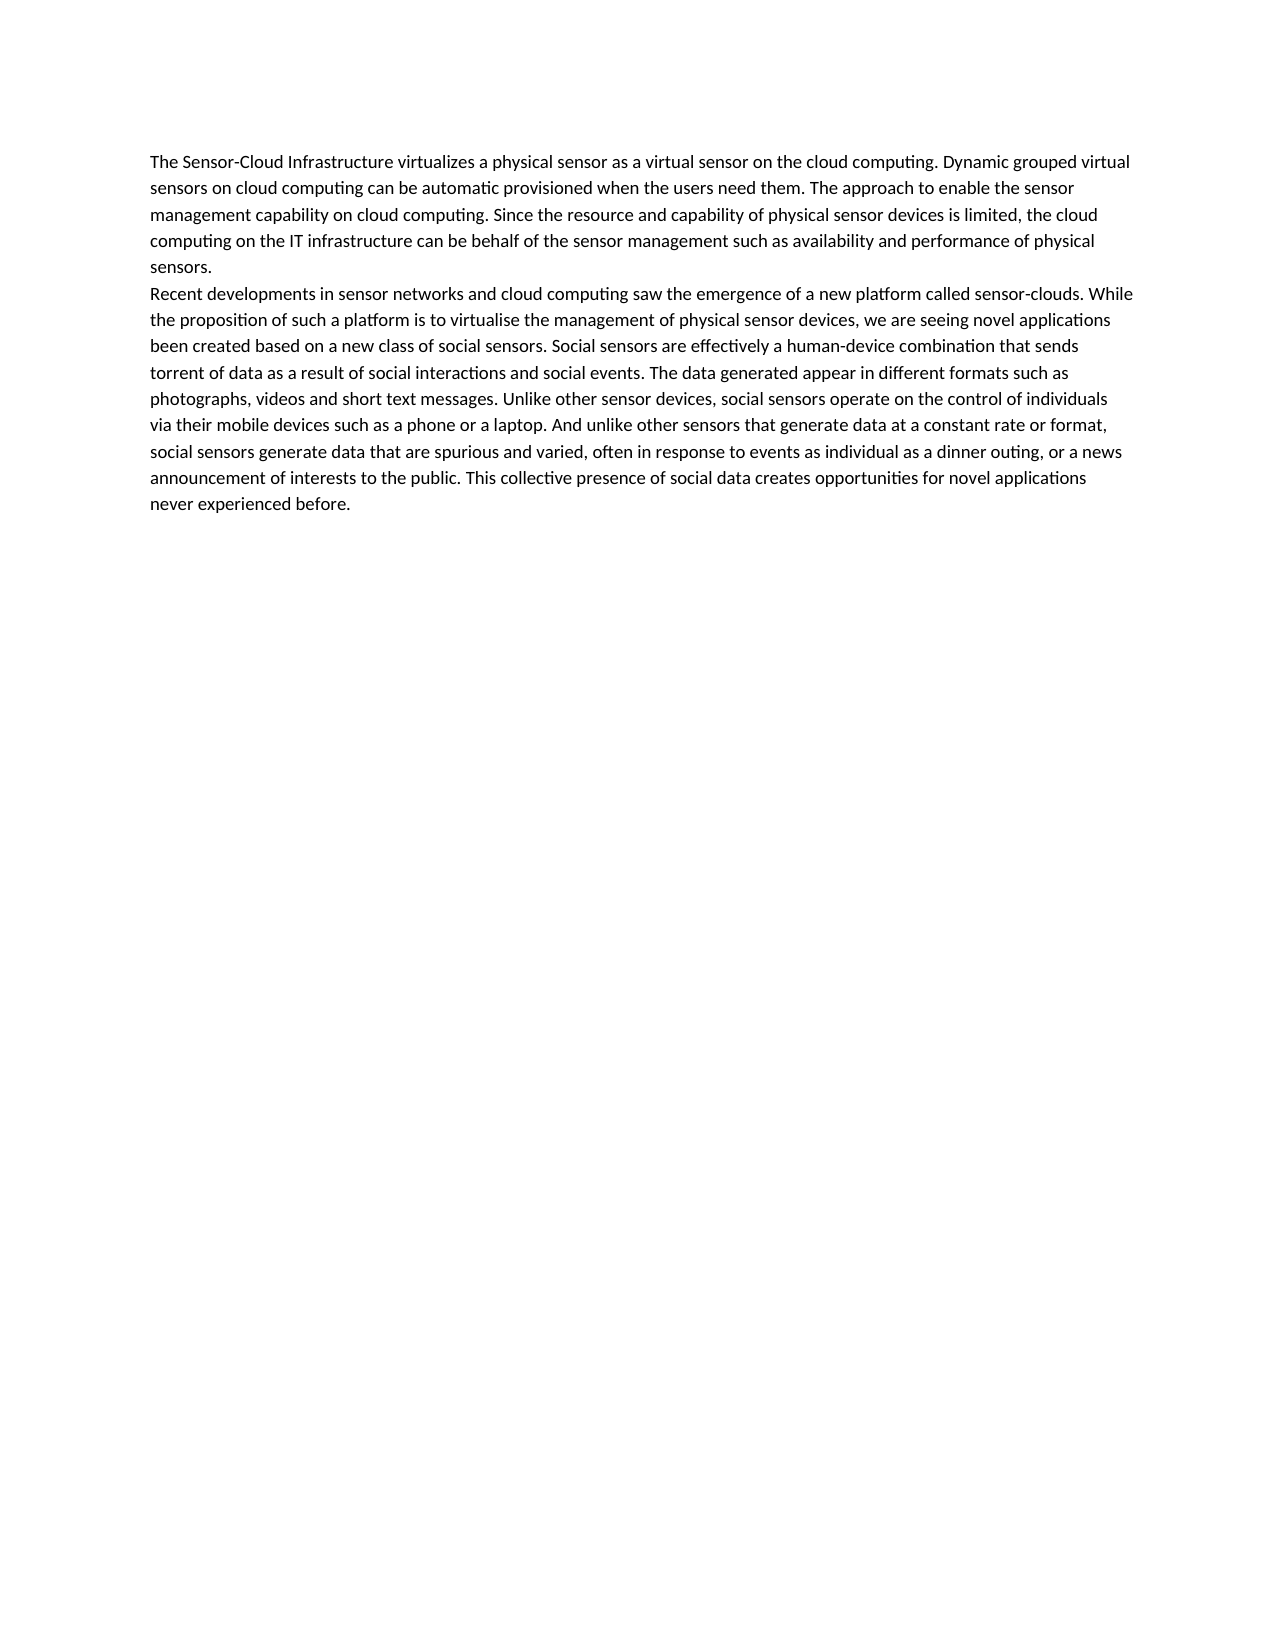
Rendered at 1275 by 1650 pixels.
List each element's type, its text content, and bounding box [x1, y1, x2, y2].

text Recent developments in sensor networks and cloud computing saw the emergence of a new platform called sensor-clouds. While the proposition of such a platform is to virtualise the management of physical sensor devices, we are seeing novel applications been created based on a new class of social sensors. Social sensors are effectively a human-device combination that sends torrent of data as a result of social interactions and social events. The data generated appear in different formats such as photographs, videos and short text messages. Unlike other sensor devices, social sensors operate on the control of individuals via their mobile devices such as a phone or a laptop. And unlike other sensors that generate data at a constant rate or format, social sensors generate data that are spurious and varied, often in response to events as individual as a dinner outing, or a news announcement of interests to the public. This collective presence of social data creates opportunities for novel applications never experienced before. [150, 282, 1134, 516]
text The Sensor-Cloud Infrastructure virtualizes a physical sensor as a virtual sensor on the cloud computing. Dynamic grouped virtual sensors on cloud computing can be automatic provisioned when the users need them. The approach to enable the sensor management capability on cloud computing. Since the resource and capability of physical sensor devices is limited, the cloud computing on the IT infrastructure can be behalf of the sensor management such as availability and performance of physical sensors. [150, 150, 1134, 278]
